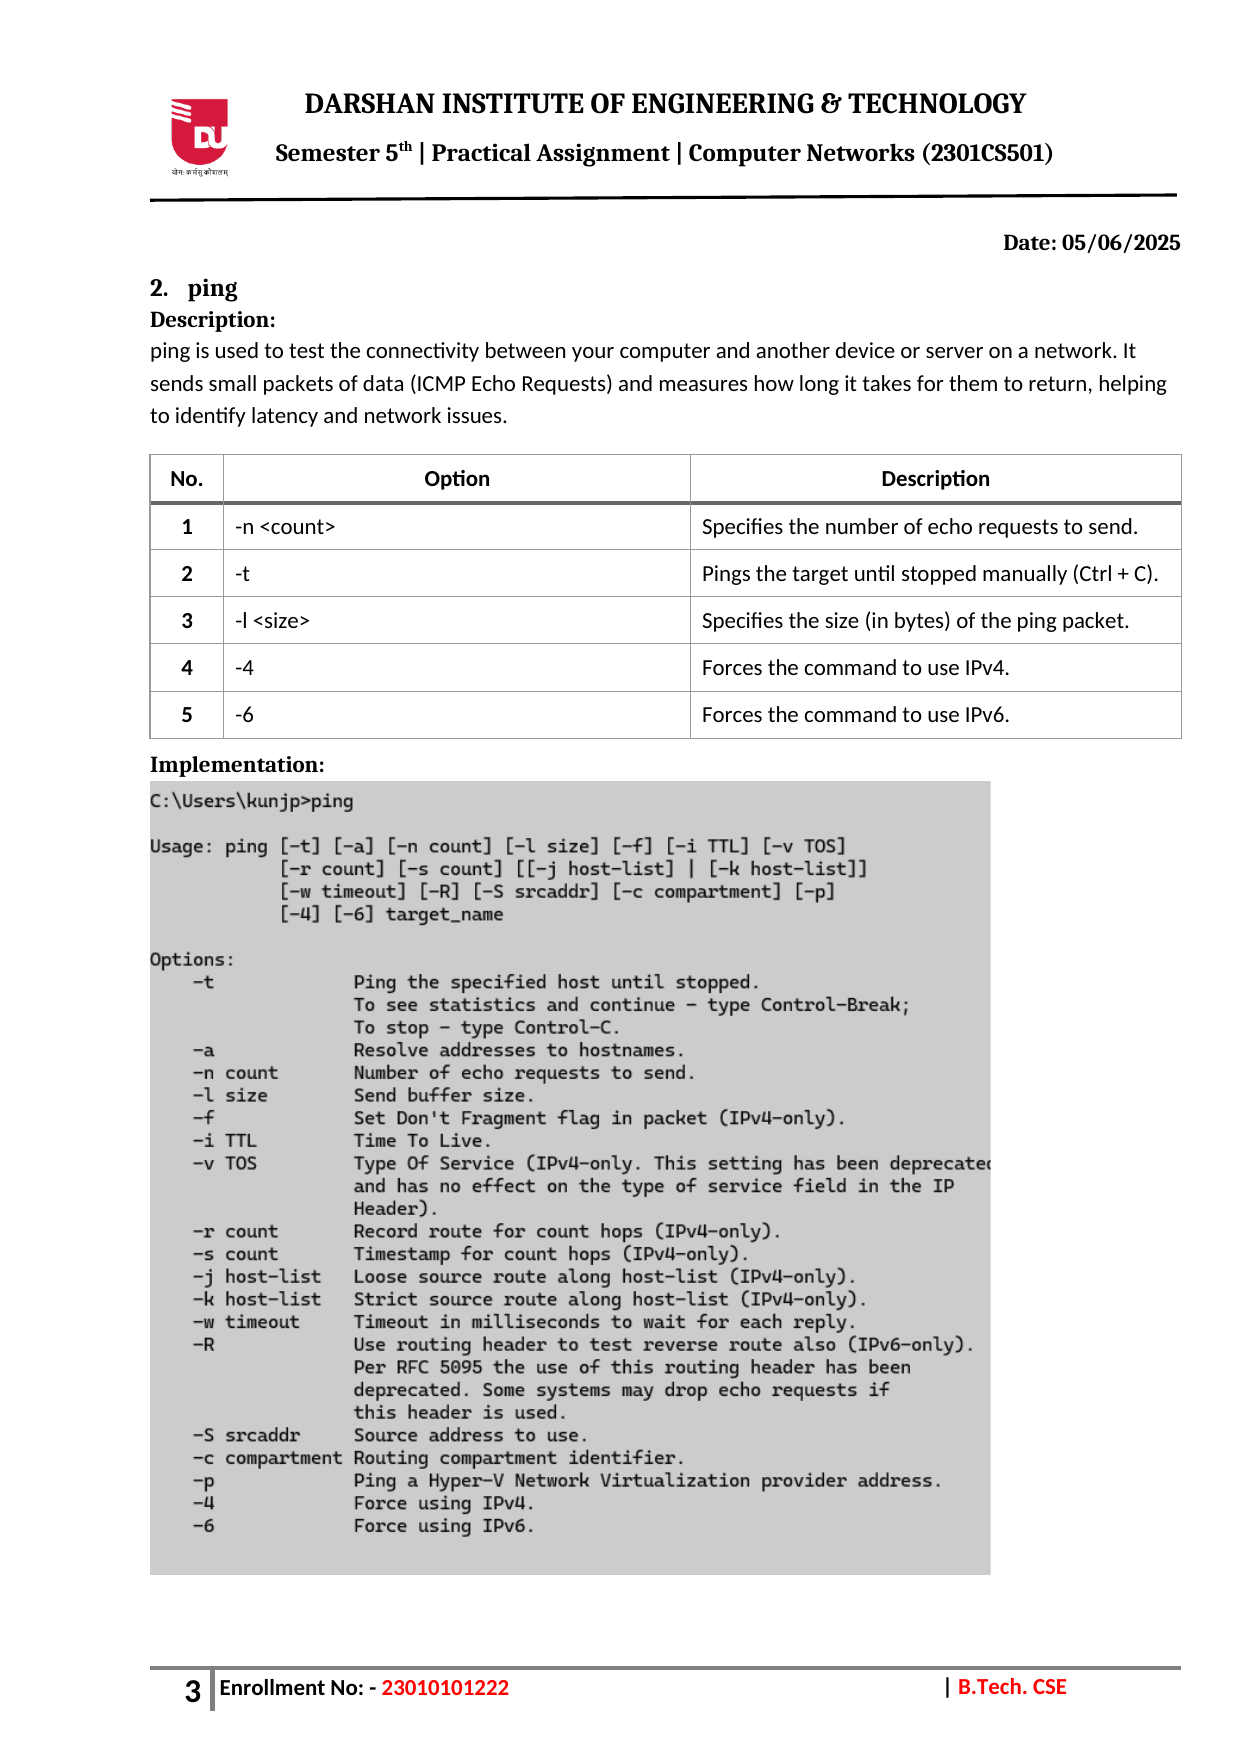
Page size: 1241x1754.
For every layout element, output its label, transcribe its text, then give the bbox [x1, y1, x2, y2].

table_cell Specifies the size (in bytes) of the ping packet. [691, 597, 1181, 643]
text ping is used to test the connectivity between your computer and another device or server on a network. It sends small packets of data (ICMP Echo Requests) and measures how long it takes for them to return, helping to identify latency and network issues. [150, 337, 1181, 429]
subtitle Implementation: [150, 751, 1181, 778]
table_cell Specifies the number of echo requests to send. [691, 505, 1181, 549]
table_cell -4 [224, 644, 690, 691]
picture [150, 75, 242, 198]
table_cell Forces the command to use IPv4. [691, 644, 1181, 691]
table_cell 4 [151, 644, 223, 691]
table_cell -6 [224, 692, 690, 738]
table_cell 3 [151, 597, 223, 643]
table_header Option [224, 455, 690, 501]
table_cell Pings the target until stopped manually (Ctrl + C). [691, 550, 1181, 596]
table_cell -l <size> [224, 597, 690, 643]
table_header Description [691, 455, 1181, 501]
table_cell 2 [151, 550, 223, 596]
table_cell 1 [151, 505, 223, 549]
subtitle ping [150, 273, 1181, 302]
table_cell 5 [151, 692, 223, 738]
table_cell -n <count> [224, 505, 690, 549]
table_cell -t [224, 550, 690, 596]
table_header No. [151, 455, 223, 501]
picture [150, 781, 991, 1575]
table_cell Forces the command to use IPv6. [691, 692, 1181, 738]
subtitle Description: [150, 306, 1181, 333]
